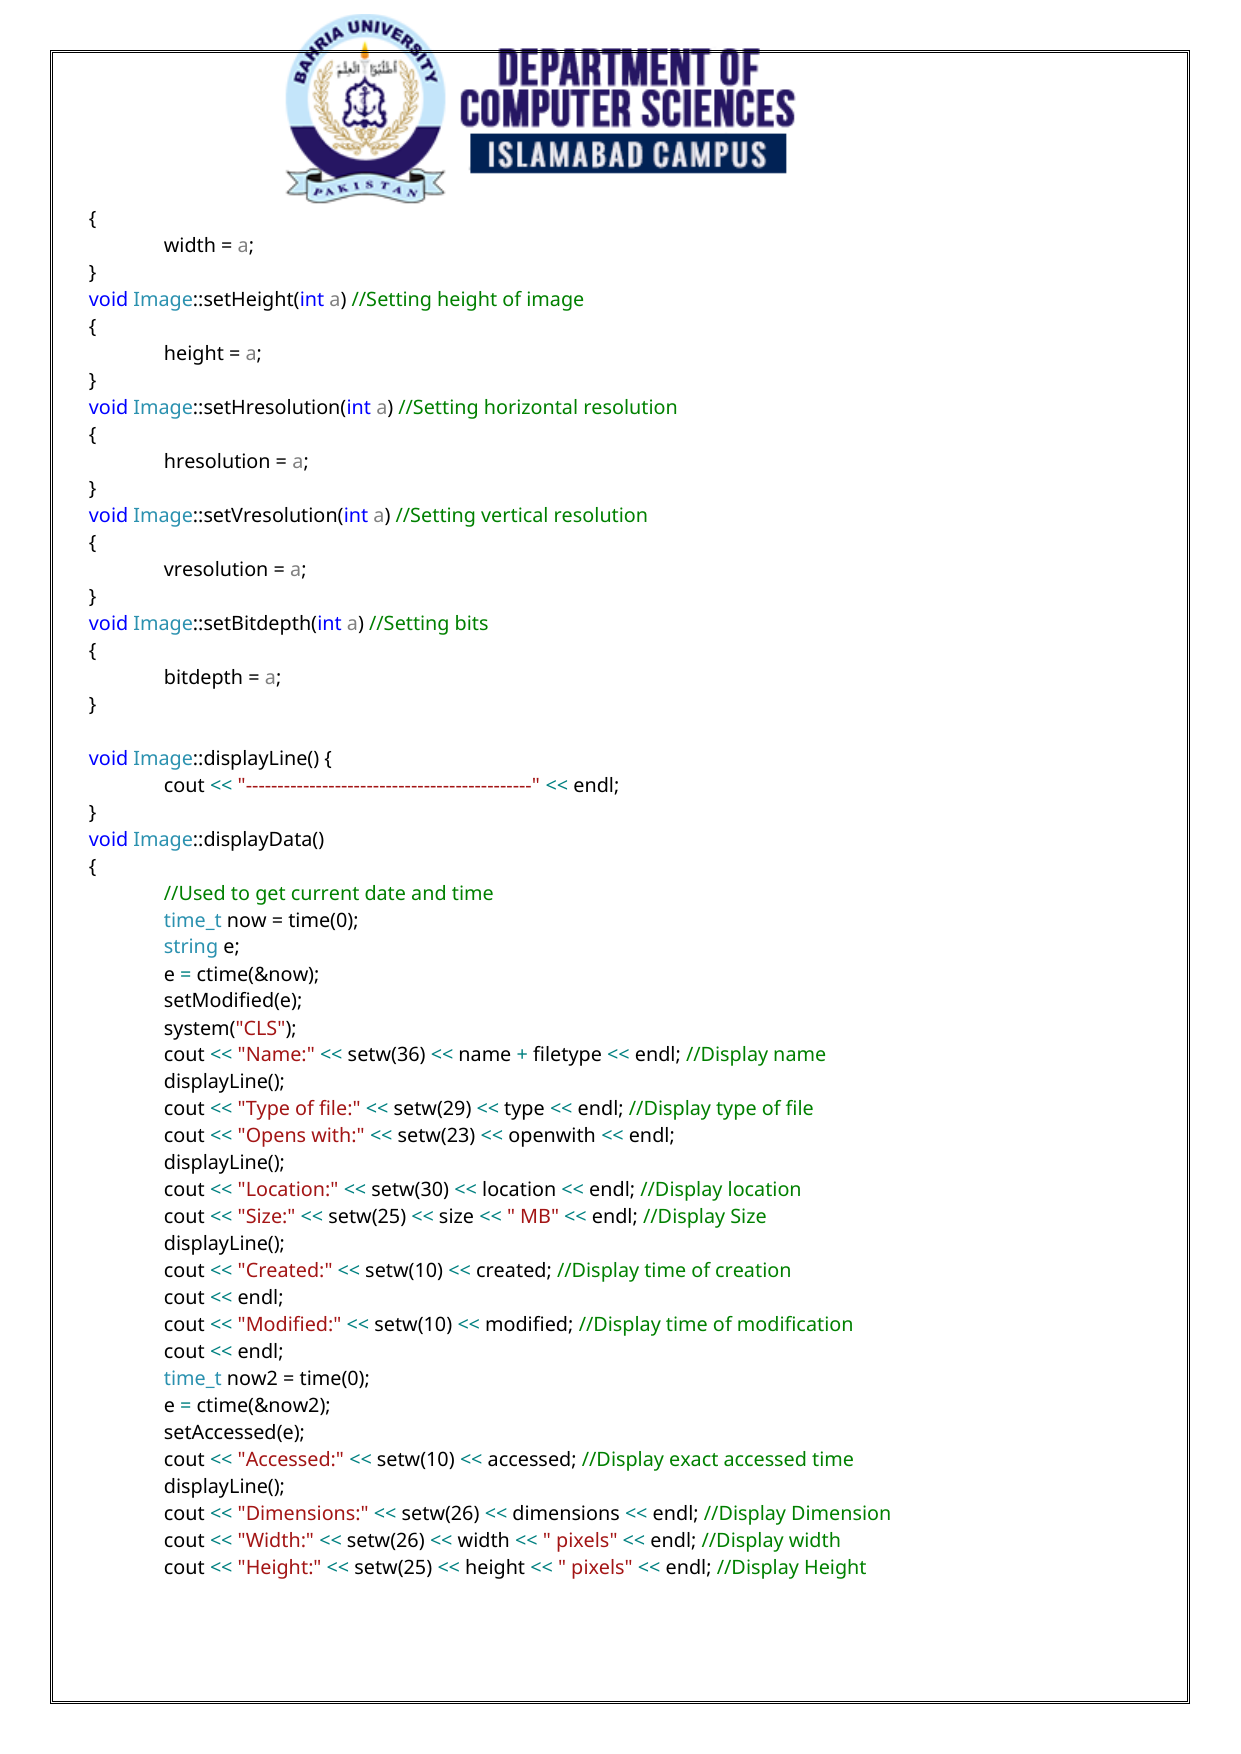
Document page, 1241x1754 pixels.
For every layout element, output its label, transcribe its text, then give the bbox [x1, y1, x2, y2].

text cout << endl; [89, 1337, 1137, 1364]
text cout << "---------------------------------------------" << endl; [89, 771, 1137, 798]
text width = a; [89, 231, 1137, 258]
text } [89, 474, 1137, 501]
text cout << "Dimensions:" << setw(26) << dimensions << endl; //Display Dimension [89, 1499, 1137, 1526]
text cout << "Name:" << setw(36) << name + filetype << endl; //Display name [89, 1041, 1137, 1068]
text cout << "Location:" << setw(30) << location << endl; //Display location [89, 1176, 1137, 1203]
text displayLine(); [89, 1149, 1137, 1176]
text system("CLS"); [89, 1014, 1137, 1041]
picture [283, 14, 810, 50]
text void Image::setHresolution(int a) //Setting horizontal resolution [89, 393, 1137, 420]
picture [283, 53, 810, 205]
text void Image::displayData() [89, 825, 1137, 852]
text vresolution = a; [89, 555, 1137, 582]
text setAccessed(e); [89, 1418, 1137, 1445]
text string e; [89, 933, 1137, 960]
text void Image::setBitdepth(int a) //Setting bits [89, 609, 1137, 636]
text void Image::displayLine() { [89, 744, 1137, 771]
text { [89, 636, 1137, 663]
text { [89, 312, 1137, 339]
text void Image::setHeight(int a) //Setting height of image [89, 285, 1137, 312]
text displayLine(); [89, 1472, 1137, 1499]
text { [89, 204, 1137, 231]
text setModified(e); [89, 987, 1137, 1014]
text } [89, 582, 1137, 609]
text cout << "Width:" << setw(26) << width << " pixels" << endl; //Display width [89, 1526, 1137, 1553]
text cout << "Size:" << setw(25) << size << " MB" << endl; //Display Size [89, 1203, 1137, 1229]
text cout << "Type of file:" << setw(29) << type << endl; //Display type of file [89, 1095, 1137, 1122]
text } [89, 258, 1137, 285]
text cout << endl; [89, 1283, 1137, 1311]
text { [89, 420, 1137, 447]
text hresolution = a; [89, 447, 1137, 474]
text time_t now2 = time(0); [89, 1364, 1137, 1391]
text e = ctime(&now); [89, 960, 1137, 987]
text time_t now = time(0); [89, 906, 1137, 933]
text { [89, 852, 1137, 879]
text cout << "Height:" << setw(25) << height << " pixels" << endl; //Display Height [89, 1553, 1137, 1580]
text displayLine(); [89, 1229, 1137, 1257]
text displayLine(); [89, 1068, 1137, 1095]
text height = a; [89, 339, 1137, 366]
text } [89, 798, 1137, 825]
text { [89, 528, 1137, 555]
text } [89, 690, 1137, 717]
text cout << "Modified:" << setw(10) << modified; //Display time of modification [89, 1311, 1137, 1337]
text e = ctime(&now2); [89, 1391, 1137, 1418]
text void Image::setVresolution(int a) //Setting vertical resolution [89, 501, 1137, 528]
text cout << "Opens with:" << setw(23) << openwith << endl; [89, 1122, 1137, 1149]
text //Used to get current date and time [89, 879, 1137, 906]
text } [89, 366, 1137, 393]
text cout << "Created:" << setw(10) << created; //Display time of creation [89, 1257, 1137, 1283]
text cout << "Accessed:" << setw(10) << accessed; //Display exact accessed time [89, 1445, 1137, 1472]
text bitdepth = a; [89, 663, 1137, 690]
